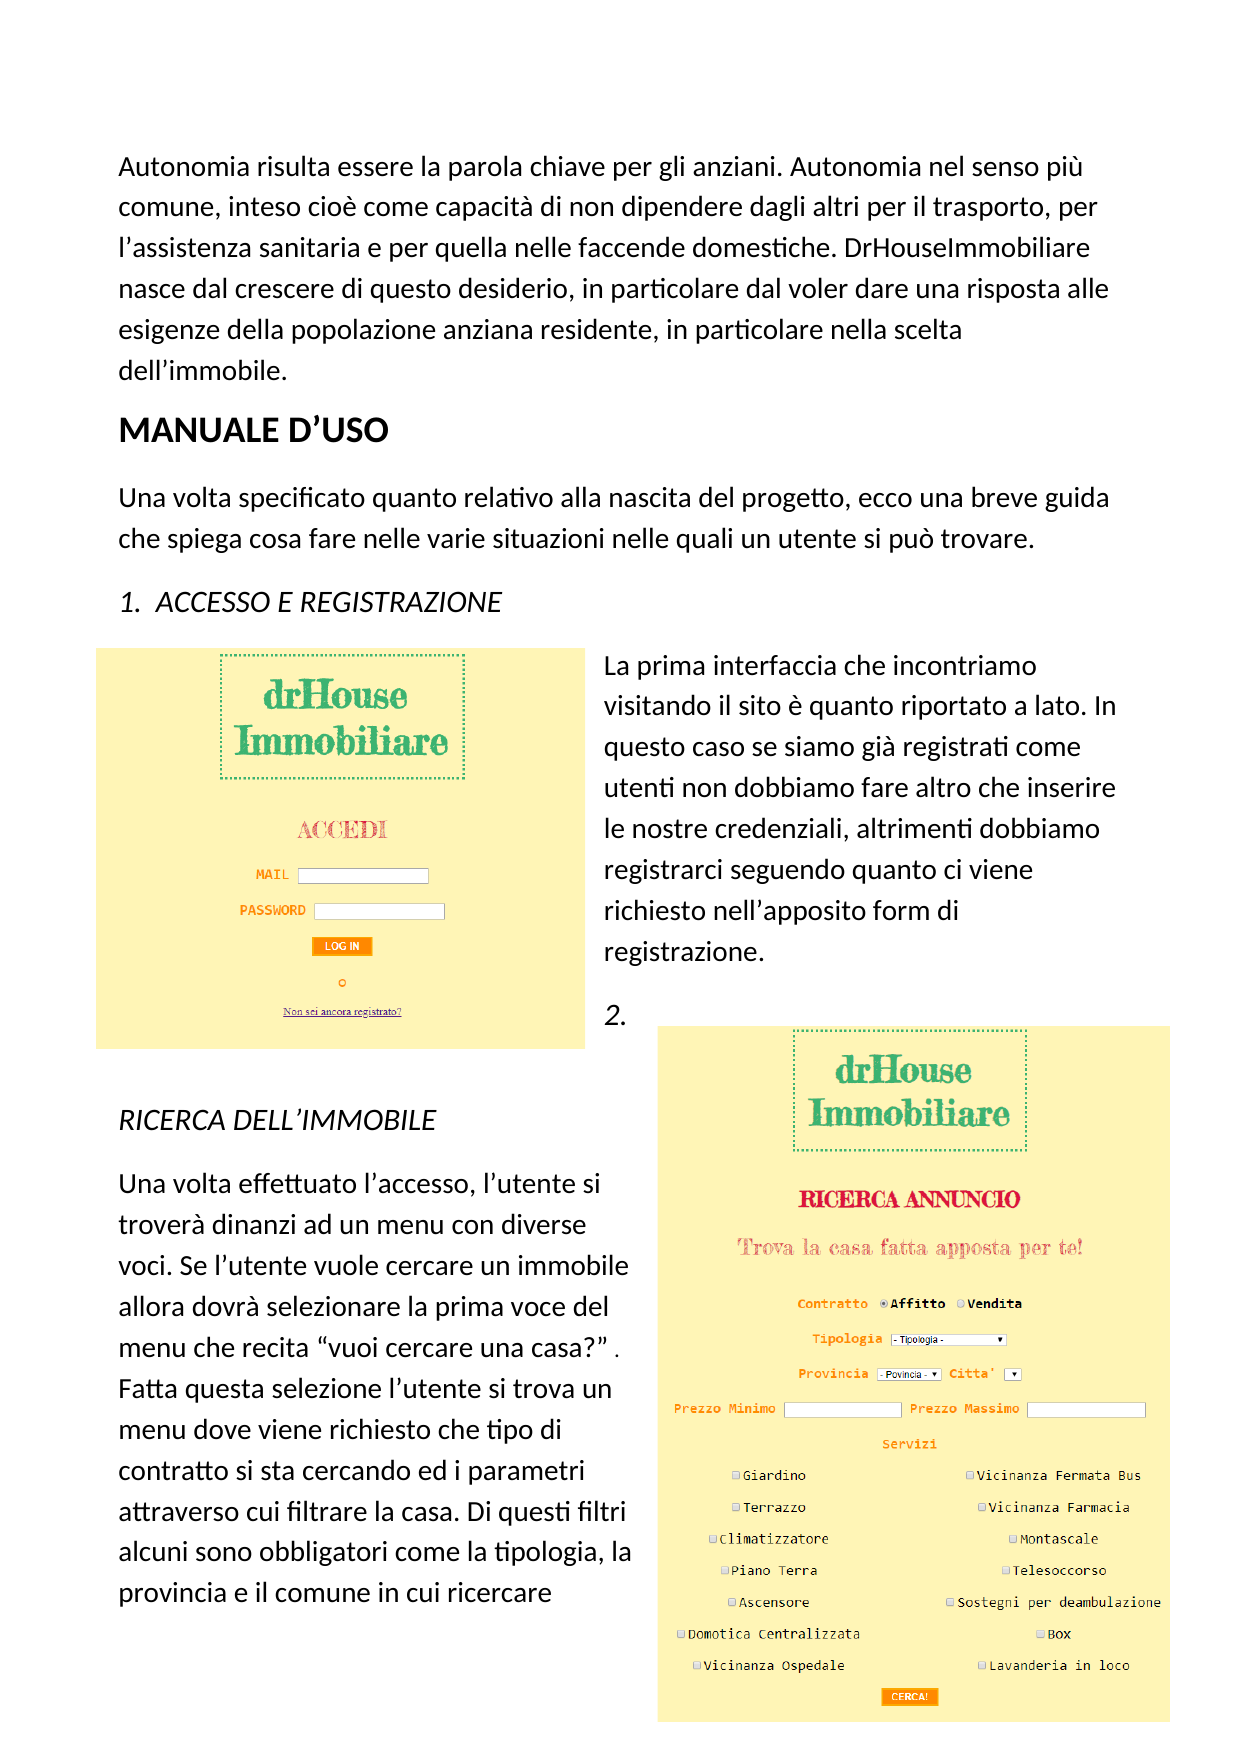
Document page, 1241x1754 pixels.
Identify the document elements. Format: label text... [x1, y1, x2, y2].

list RICERCA DELL’IMMOBILE [118, 995, 1122, 1139]
picture [657, 1026, 1170, 1722]
text La prima interfaccia che incontriamo visitando il sito è quanto riportato a lato. In questo caso se siamo già registrati come utenti non dobbiamo fare altro che inserire le nostre credenziali, altrimenti dobbiamo registrarci seguendo quanto ci viene richiesto nell’apposito form di registrazione. [118, 647, 1122, 969]
text Una volta specificato quanto relativo alla nascita del progetto, ecco una breve guida che spiega cosa fare nelle varie situazioni nelle quali un utente si può trovare. [118, 479, 1122, 556]
picture [96, 648, 586, 1049]
list ACCESSO E REGISTRAZIONE [118, 582, 1122, 620]
text Autonomia risulta essere la parola chiave per gli anziani. Autonomia nel senso più comune, inteso cioè come capacità di non dipendere dagli altri per il trasporto, per l’assistenza sanitaria e per quella nelle faccende domestiche. DrHouseImmobiliare nasce dal crescere di questo desiderio, in particolare dal voler dare una risposta alle esigenze della popolazione anziana residente, in particolare nella scelta dell’immobile. [118, 148, 1122, 388]
text MANUALE D’USO [118, 406, 1122, 452]
